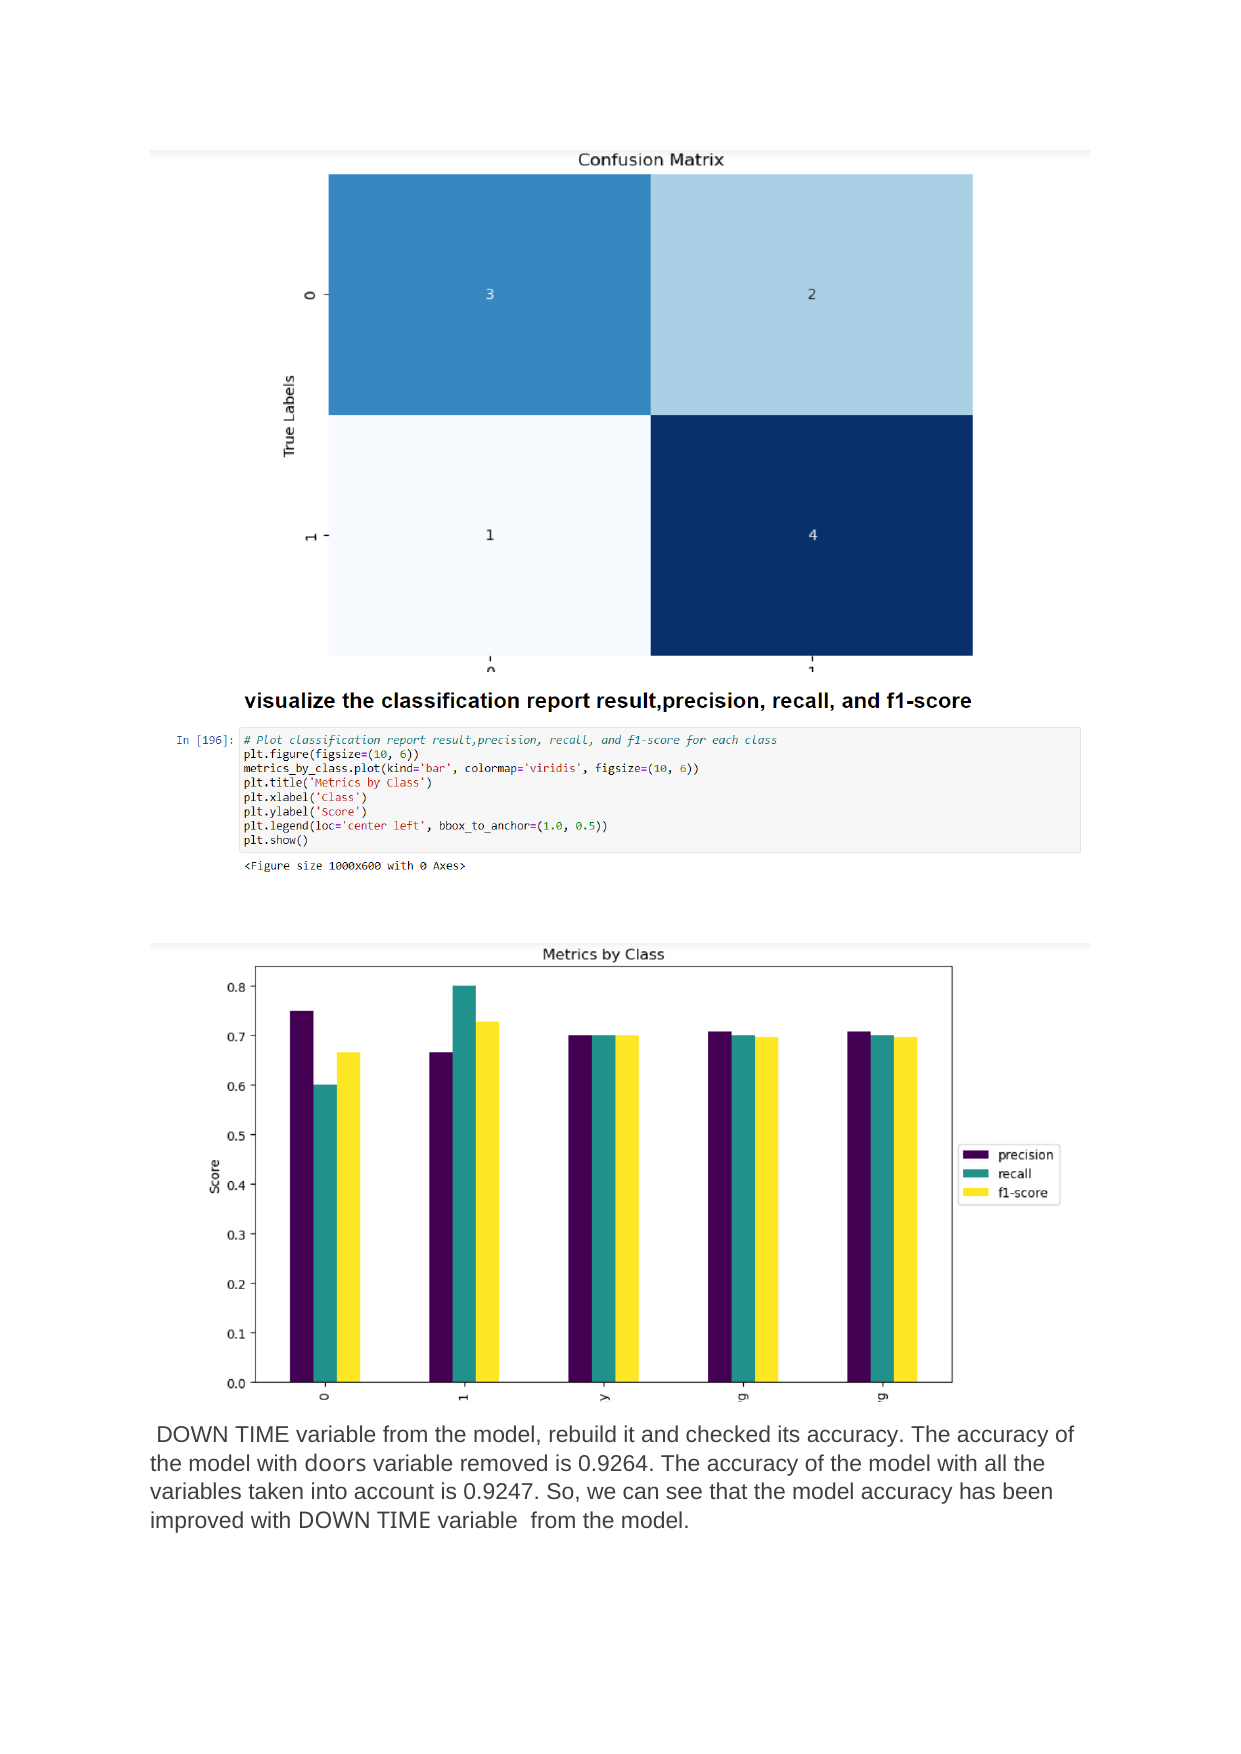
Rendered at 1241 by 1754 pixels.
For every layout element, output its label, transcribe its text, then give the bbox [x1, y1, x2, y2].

picture [150, 690, 1091, 878]
picture [150, 943, 1091, 1402]
text DOWN TIME variable from the model, rebuild it and checked its accuracy. The accuracy of the model with doors variable removed is 0.9264. The accuracy of the model with all the variables taken into account is 0.9247. So, we can see that the model accuracy has been improved with DOWN TIME variable from the model. [150, 1421, 1090, 1536]
picture [150, 150, 1091, 672]
